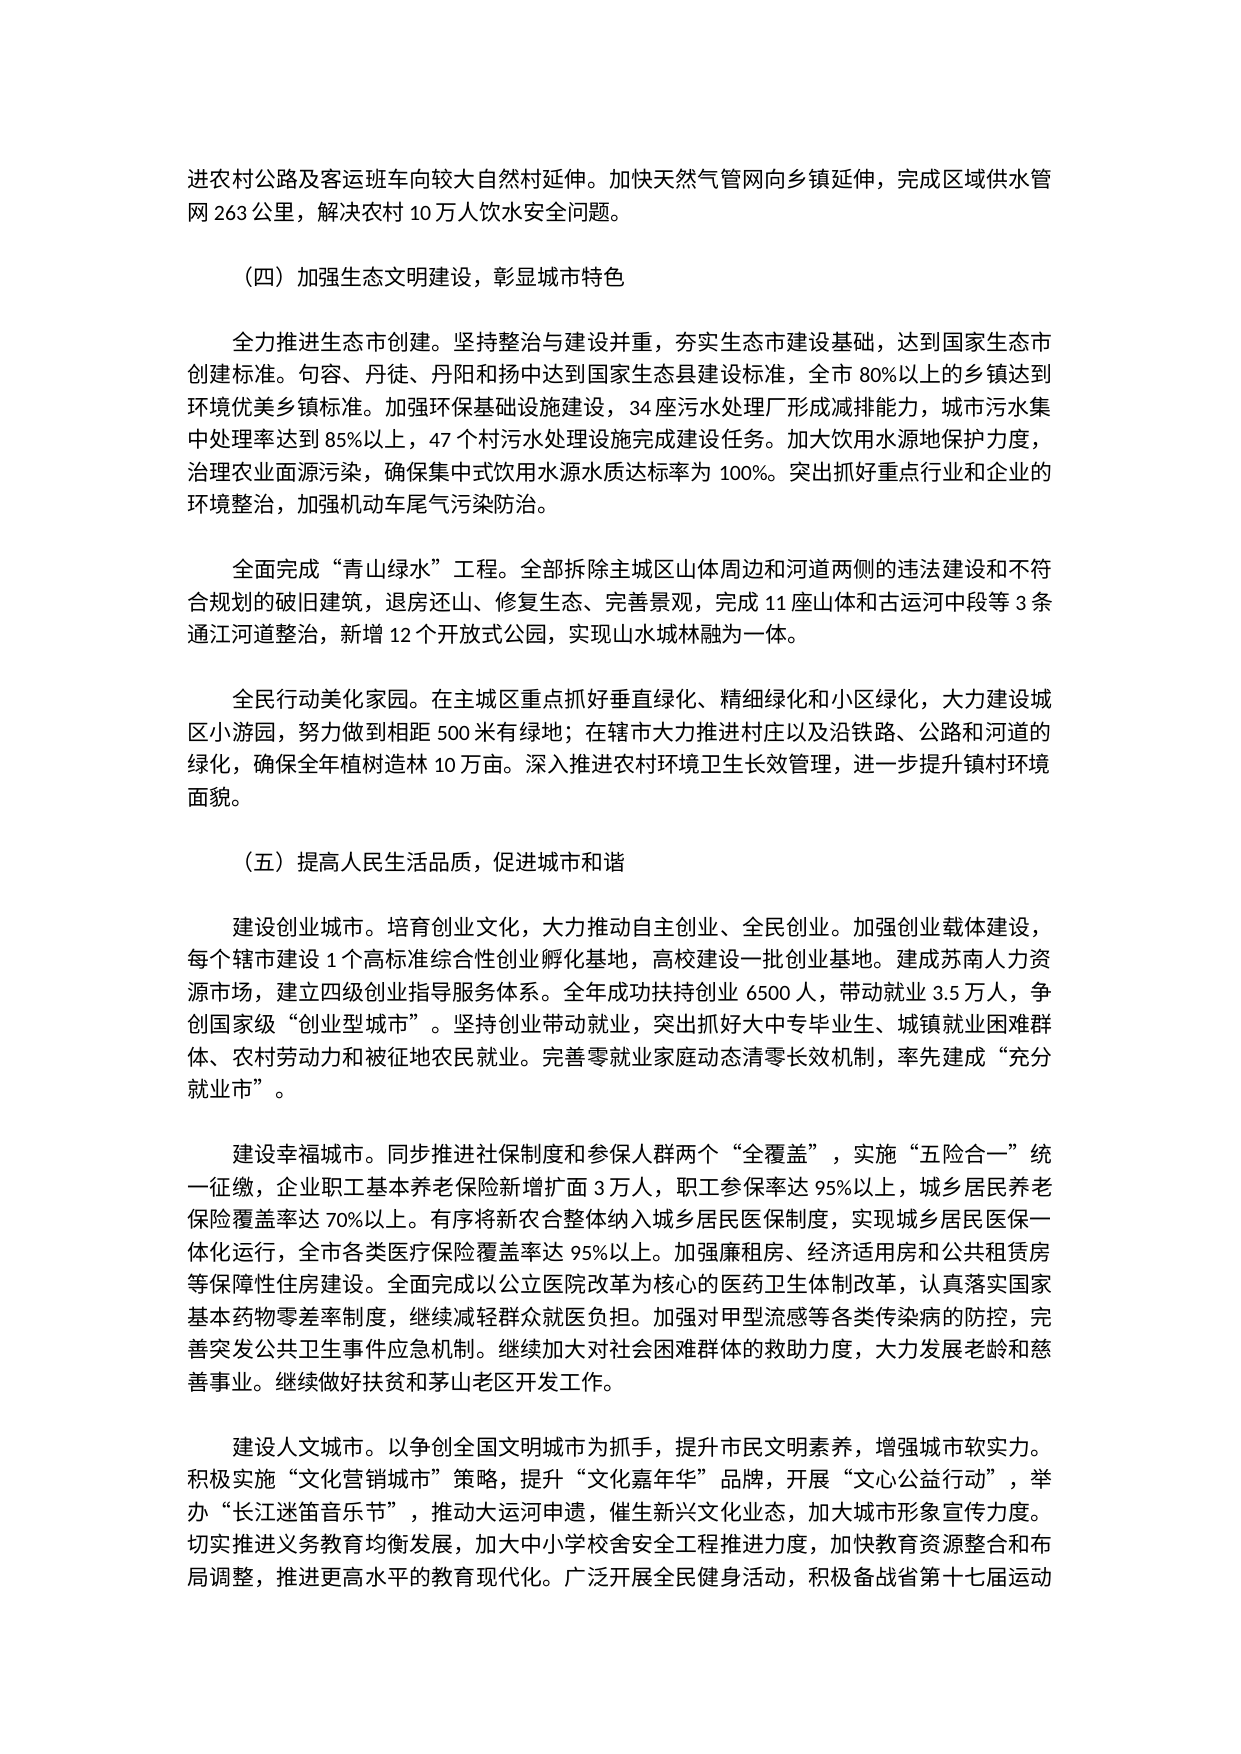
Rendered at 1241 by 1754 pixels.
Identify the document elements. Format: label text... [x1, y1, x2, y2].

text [187, 1429, 1053, 1592]
text 全力推进生态市创建。坚持整治与建设并重，夯实生态市建设基础，达到国家生态市创建标准。句容、丹徒、丹阳和扬中达到国家生态县建设标准，全市80%以上的乡镇达到环境优美乡镇标准。加强环保基础设施建设，34座污水处理厂形成减排能力，城市污水集中处理率达到85%以上，47个村污水处理设施完成建设任务。加大饮用水源地保护力度，治理农业面源污染，确保集中式饮用水源水质达标率为100%。突出抓好重点行业和企业的环境整治，加强机动车尾气污染防治。 [187, 324, 1053, 519]
text 建设幸福城市。同步推进社保制度和参保人群两个“全覆盖”，实施“五险合一”统一征缴，企业职工基本养老保险新增扩面3万人，职工参保率达95%以上，城乡居民养老保险覆盖率达70%以上。有序将新农合整体纳入城乡居民医保制度，实现城乡居民医保一体化运行，全市各类医疗保险覆盖率达95%以上。加强廉租房、经济适用房和公共租赁房等保障性住房建设。全面完成以公立医院改革为核心的医药卫生体制改革，认真落实国家基本药物零差率制度，继续减轻群众就医负担。加强对甲型流感等各类传染病的防控，完善突发公共卫生事件应急机制。继续加大对社会困难群体的救助力度，大力发展老龄和慈善事业。继续做好扶贫和茅山老区开发工作。 [187, 1137, 1053, 1397]
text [187, 162, 1053, 227]
text 全面完成“青山绿水”工程。全部拆除主城区山体周边和河道两侧的违法建设和不符合规划的破旧建筑，退房还山、修复生态、完善景观，完成11座山体和古运河中段等3条通江河道整治，新增12个开放式公园，实现山水城林融为一体。 [187, 552, 1053, 649]
text 建设创业城市。培育创业文化，大力推动自主创业、全民创业。加强创业载体建设，每个辖市建设1个高标准综合性创业孵化基地，高校建设一批创业基地。建成苏南人力资源市场，建立四级创业指导服务体系。全年成功扶持创业6500人，带动就业3.5万人，争创国家级“创业型城市”。坚持创业带动就业，突出抓好大中专毕业生、城镇就业困难群体、农村劳动力和被征地农民就业。完善零就业家庭动态清零长效机制，率先建成“充分就业市”。 [187, 909, 1053, 1104]
text （四）加强生态文明建设，彰显城市特色 [187, 259, 1053, 292]
text （五）提高人民生活品质，促进城市和谐 [187, 844, 1053, 877]
text 全民行动美化家园。在主城区重点抓好垂直绿化、精细绿化和小区绿化，大力建设城区小游园，努力做到相距500米有绿地；在辖市大力推进村庄以及沿铁路、公路和河道的绿化，确保全年植树造林10万亩。深入推进农村环境卫生长效管理，进一步提升镇村环境面貌。 [187, 682, 1053, 812]
